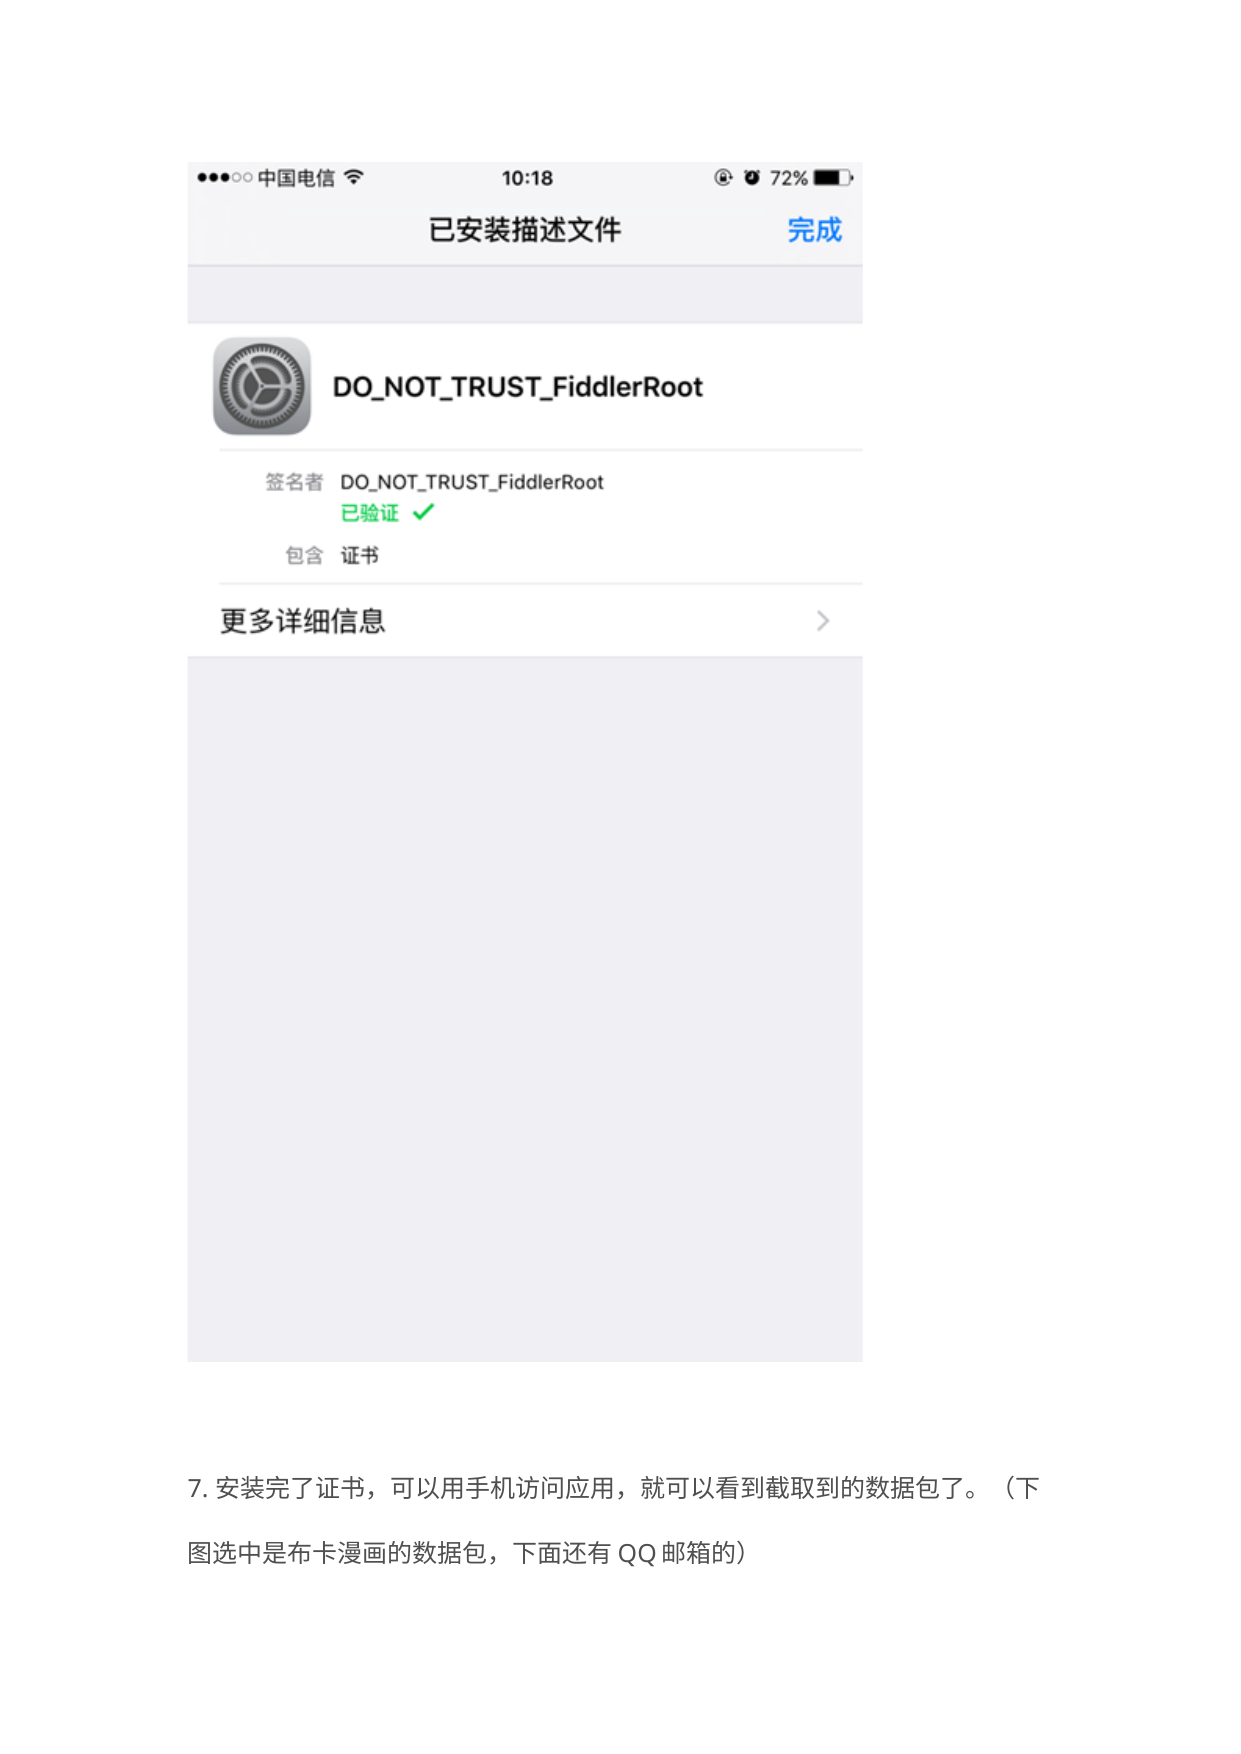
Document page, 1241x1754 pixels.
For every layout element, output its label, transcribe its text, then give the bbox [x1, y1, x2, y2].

picture [187, 162, 863, 1362]
text 7. 安装完了证书，可以用手机访问应用，就可以看到截取到的数据包了。（下图选中是布卡漫画的数据包，下面还有QQ邮箱的） [187, 1454, 1053, 1584]
